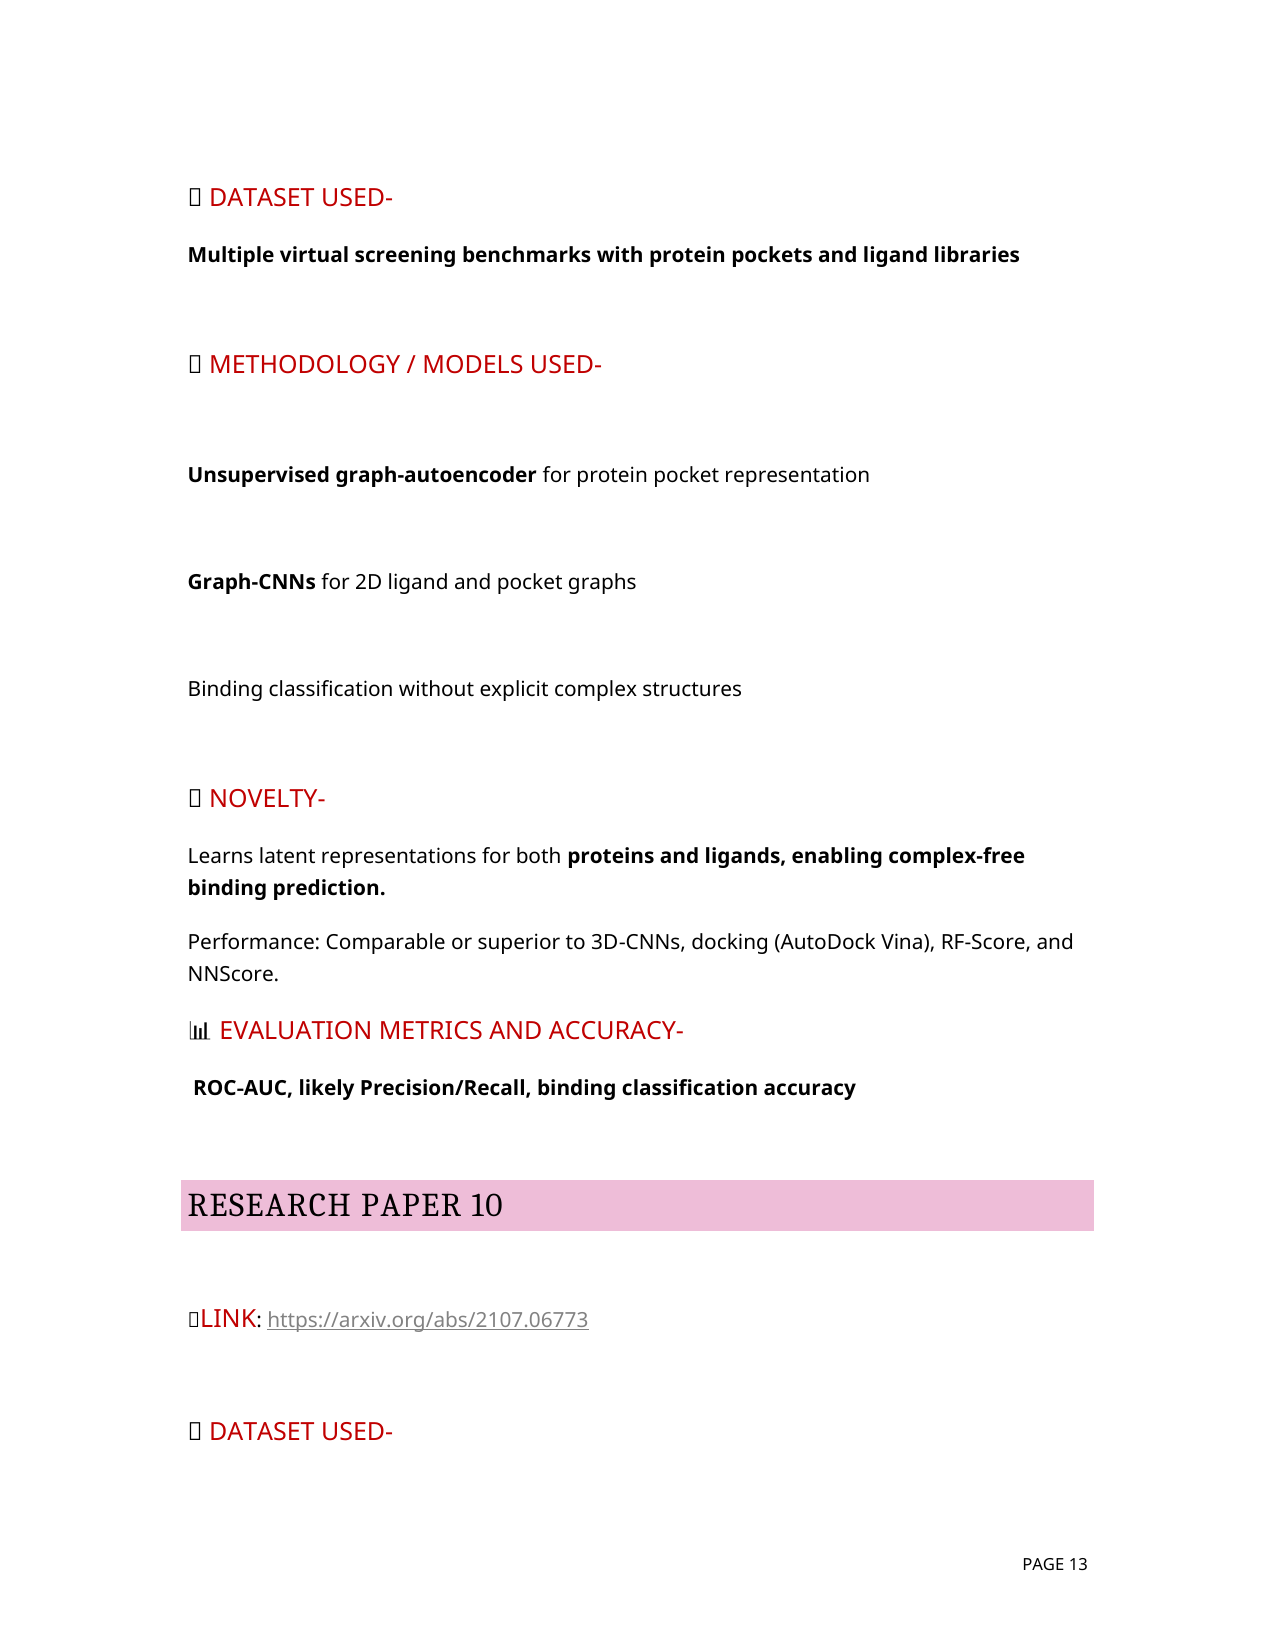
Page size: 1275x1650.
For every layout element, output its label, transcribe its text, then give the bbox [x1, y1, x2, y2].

text Unsupervised graph-autoencoder for protein pocket representation [187, 460, 1087, 489]
text Multiple virtual screening benchmarks with protein pockets and ligand libraries [187, 240, 1087, 268]
text Learns latent representations for both proteins and ligands, enabling complex-free binding prediction. [187, 841, 1087, 902]
text 🧩 DATASET USED- [187, 180, 1087, 214]
text Performance: Comparable or superior to 3D‑CNNs, docking (AutoDock Vina), RF-Score, and NNScore. [187, 927, 1087, 988]
text 🧩 DATASET USED- [187, 1414, 1087, 1448]
text Binding classification without explicit complex structures [187, 674, 1087, 702]
text ROC‑AUC, likely Precision/Recall, binding classification accuracy [187, 1073, 1087, 1101]
text LINK: https://arxiv.org/abs/2107.06773 [187, 1300, 1087, 1334]
text ✨ NOVELTY- [187, 781, 1087, 815]
text Graph-CNNs for 2D ligand and pocket graphs [187, 567, 1087, 596]
text 🧠 METHODOLOGY / MODELS USED- [187, 347, 1087, 381]
text 📊 EVALUATION METRICS AND ACCURACY- [187, 1013, 1087, 1047]
subtitle RESEARCH PAPER 10 [188, 1186, 1087, 1224]
